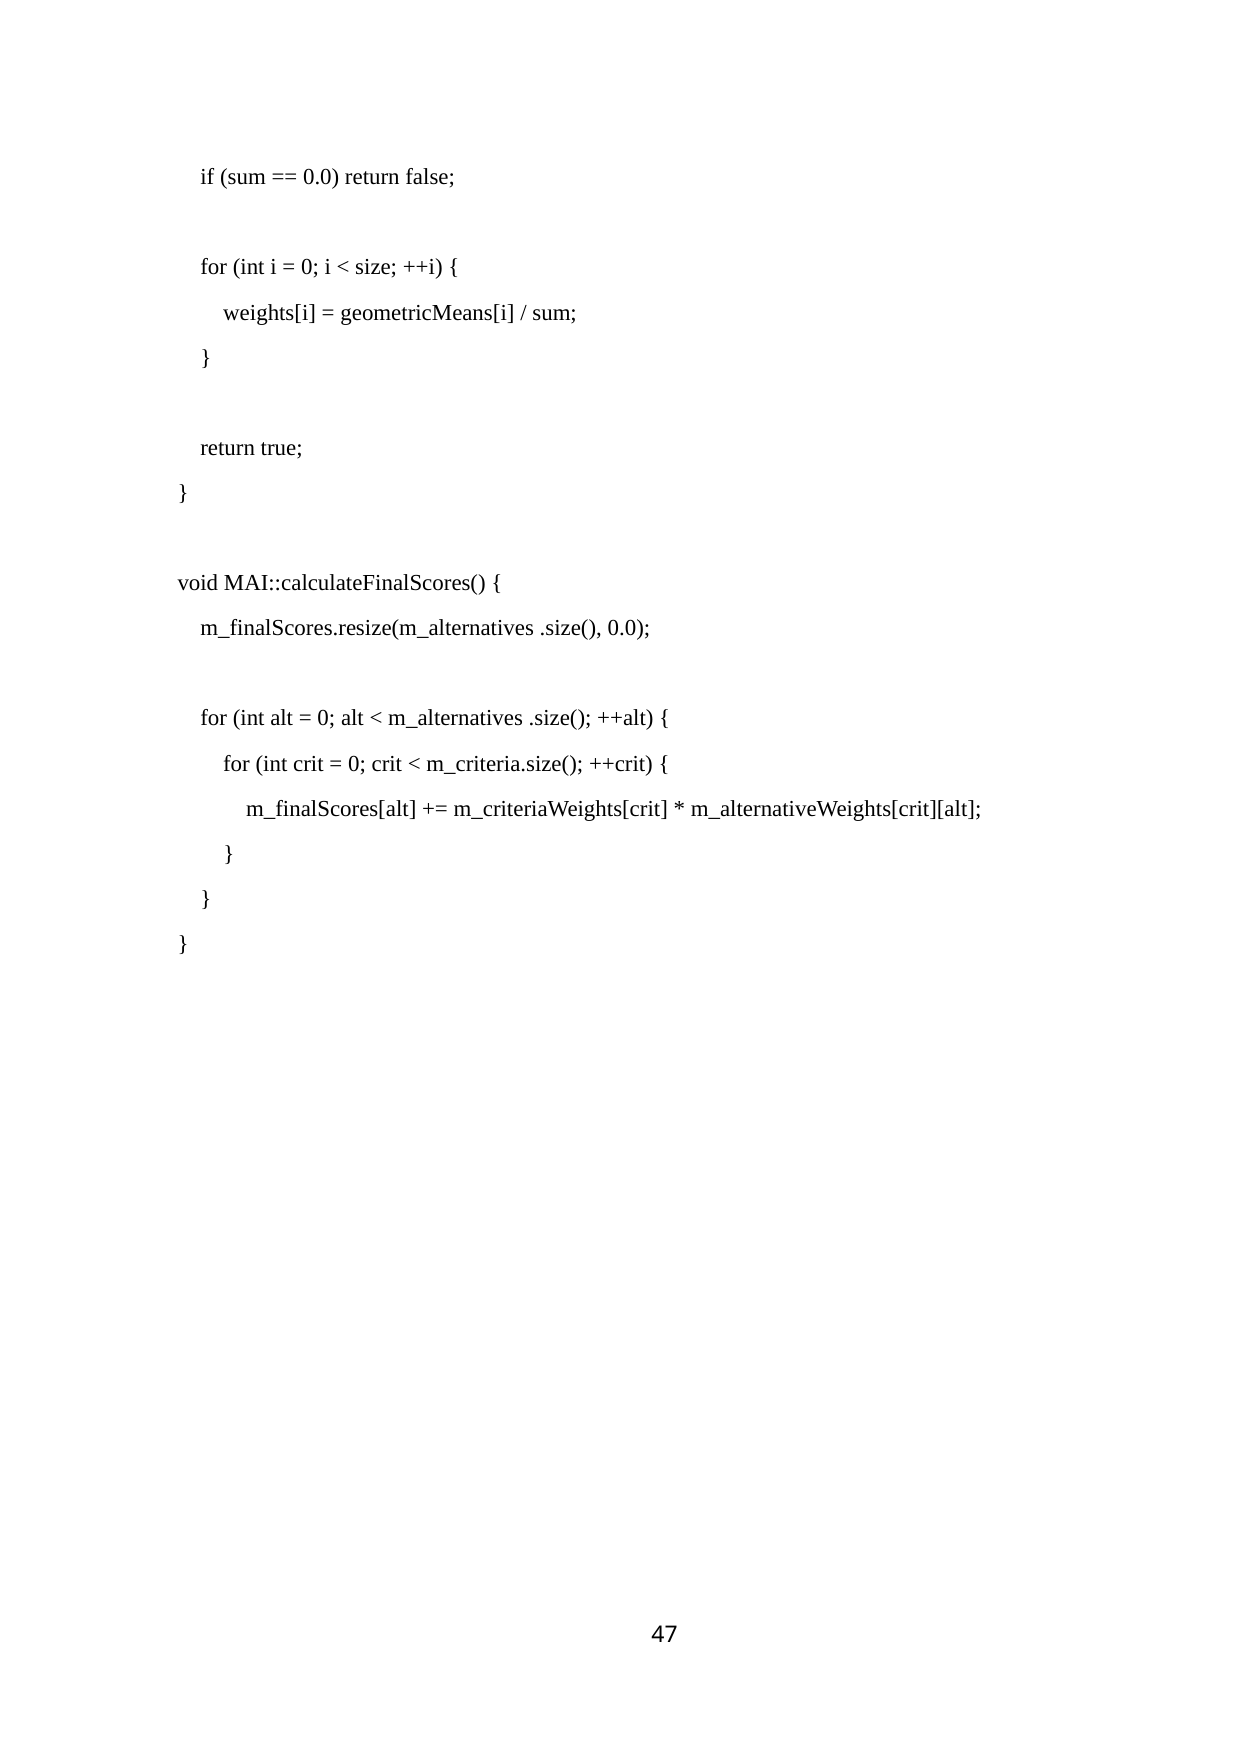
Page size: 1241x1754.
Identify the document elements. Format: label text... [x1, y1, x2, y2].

text for (int alt = 0; alt < m_alternatives .size(); ++alt) { [177, 704, 1152, 731]
text for (int i = 0; i < size; ++i) { [177, 253, 1152, 280]
text } [177, 885, 1152, 911]
text } [177, 344, 1152, 370]
text m_finalScores[alt] += m_criteriaWeights[crit] * m_alternativeWeights[crit][alt]; [177, 795, 1152, 821]
text if (sum == 0.0) return false; [177, 163, 1152, 189]
text m_finalScores.resize(m_alternatives .size(), 0.0); [177, 614, 1152, 641]
text for (int crit = 0; crit < m_criteria.size(); ++crit) { [177, 749, 1152, 776]
text void MAI::calculateFinalScores() { [177, 569, 1152, 596]
text weights[i] = geometricMeans[i] / sum; [177, 298, 1152, 325]
text } [177, 479, 1152, 505]
text } [177, 840, 1152, 866]
text return true; [177, 434, 1152, 460]
text } [177, 930, 1152, 956]
